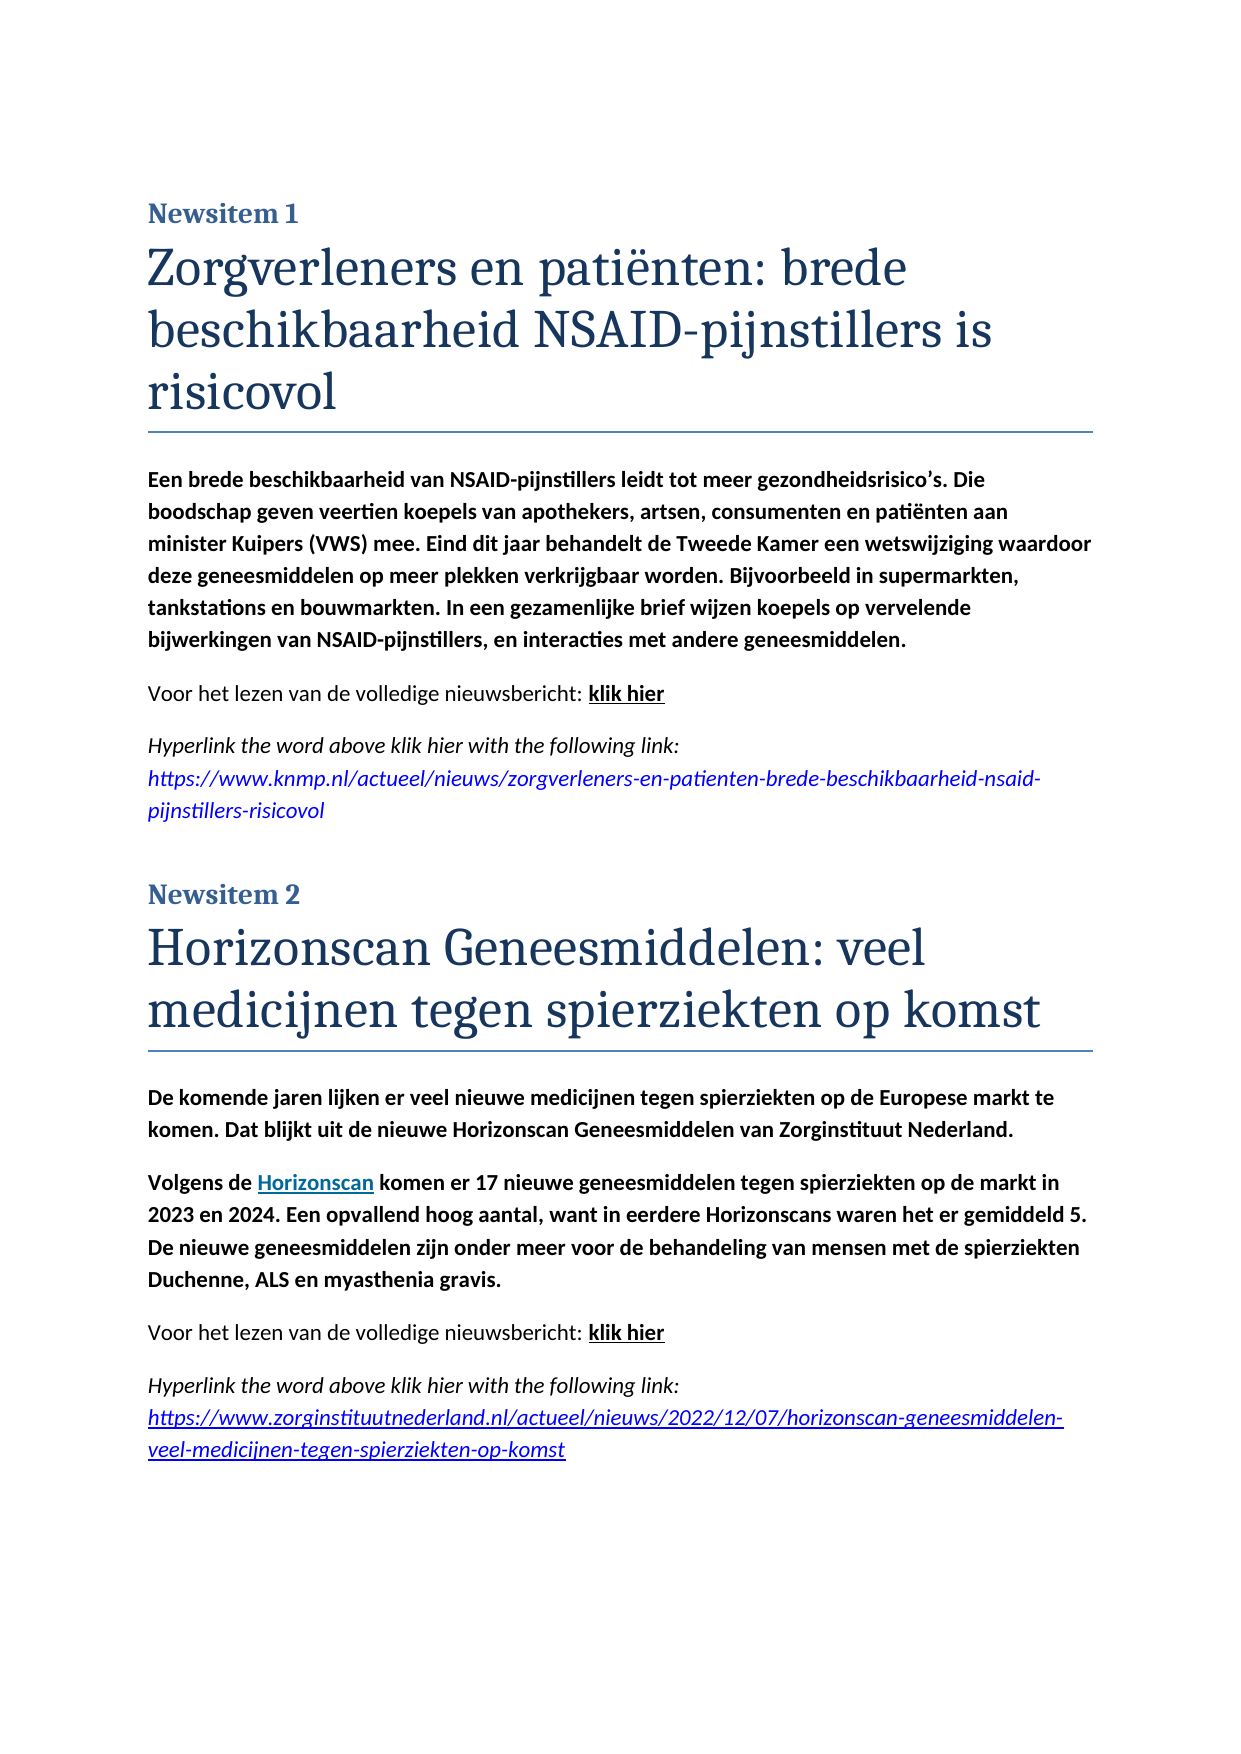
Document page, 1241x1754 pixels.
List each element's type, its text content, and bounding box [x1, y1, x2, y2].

title Zorgverleners en patiënten: brede beschikbaarheid NSAID-pijnstillers is risicovol [148, 236, 1093, 431]
text Een brede beschikbaarheid van NSAID-pijnstillers leidt tot meer gezondheidsrisico’s. Die boodschap geven veertien koepels van apothekers, artsen, consumenten en patiënten aan minister Kuipers (VWS) mee. Eind dit jaar behandelt de Tweede Kamer een wetswijziging waardoor deze geneesmiddelen op meer plekken verkrijgbaar worden. Bijvoorbeeld in supermarkten, tankstations en bouwmarkten. In een gezamenlijke brief wijzen koepels op vervelende bijwerkingen van NSAID-pijnstillers, en interacties met andere geneesmiddelen. [148, 465, 1093, 654]
text Volgens de Horizonscan komen er 17 nieuwe geneesmiddelen tegen spierziekten op de markt in 2023 en 2024. Een opvallend hoog aantal, want in eerdere Horizonscans waren het er gemiddeld 5. De nieuwe geneesmiddelen zijn onder meer voor de behandeling van mensen met de spierziekten Duchenne, ALS en myasthenia gravis. [148, 1168, 1093, 1293]
text Voor het lezen van de volledige nieuwsbericht: klik hier [148, 1318, 1093, 1346]
title Horizonscan Geneesmiddelen: veel medicijnen tegen spierziekten op komst [148, 917, 1093, 1050]
text Hyperlink the word above klik hier with the following link: https://www.zorginstituutnederland.nl/actueel/nieuws/2022/12/07/horizonscan-geneesmiddelen-veel-medicijnen-tegen-spierziekten-op-komst [148, 1371, 1093, 1463]
text De komende jaren lijken er veel nieuwe medicijnen tegen spierziekten op de Europese markt te komen. Dat blijkt uit de nieuwe Horizonscan Geneesmiddelen van Zorginstituut Nederland. [148, 1083, 1093, 1143]
subtitle Newsitem 2 [148, 878, 1093, 912]
text Hyperlink the word above klik hier with the following link: https://www.knmp.nl/actueel/nieuws/zorgverleners-en-patienten-brede-beschikbaarheid-nsaid-pijnstillers-risicovol [148, 732, 1093, 824]
subtitle Newsitem 1 [148, 198, 1093, 231]
text Voor het lezen van de volledige nieuwsbericht: klik hier [148, 679, 1093, 707]
